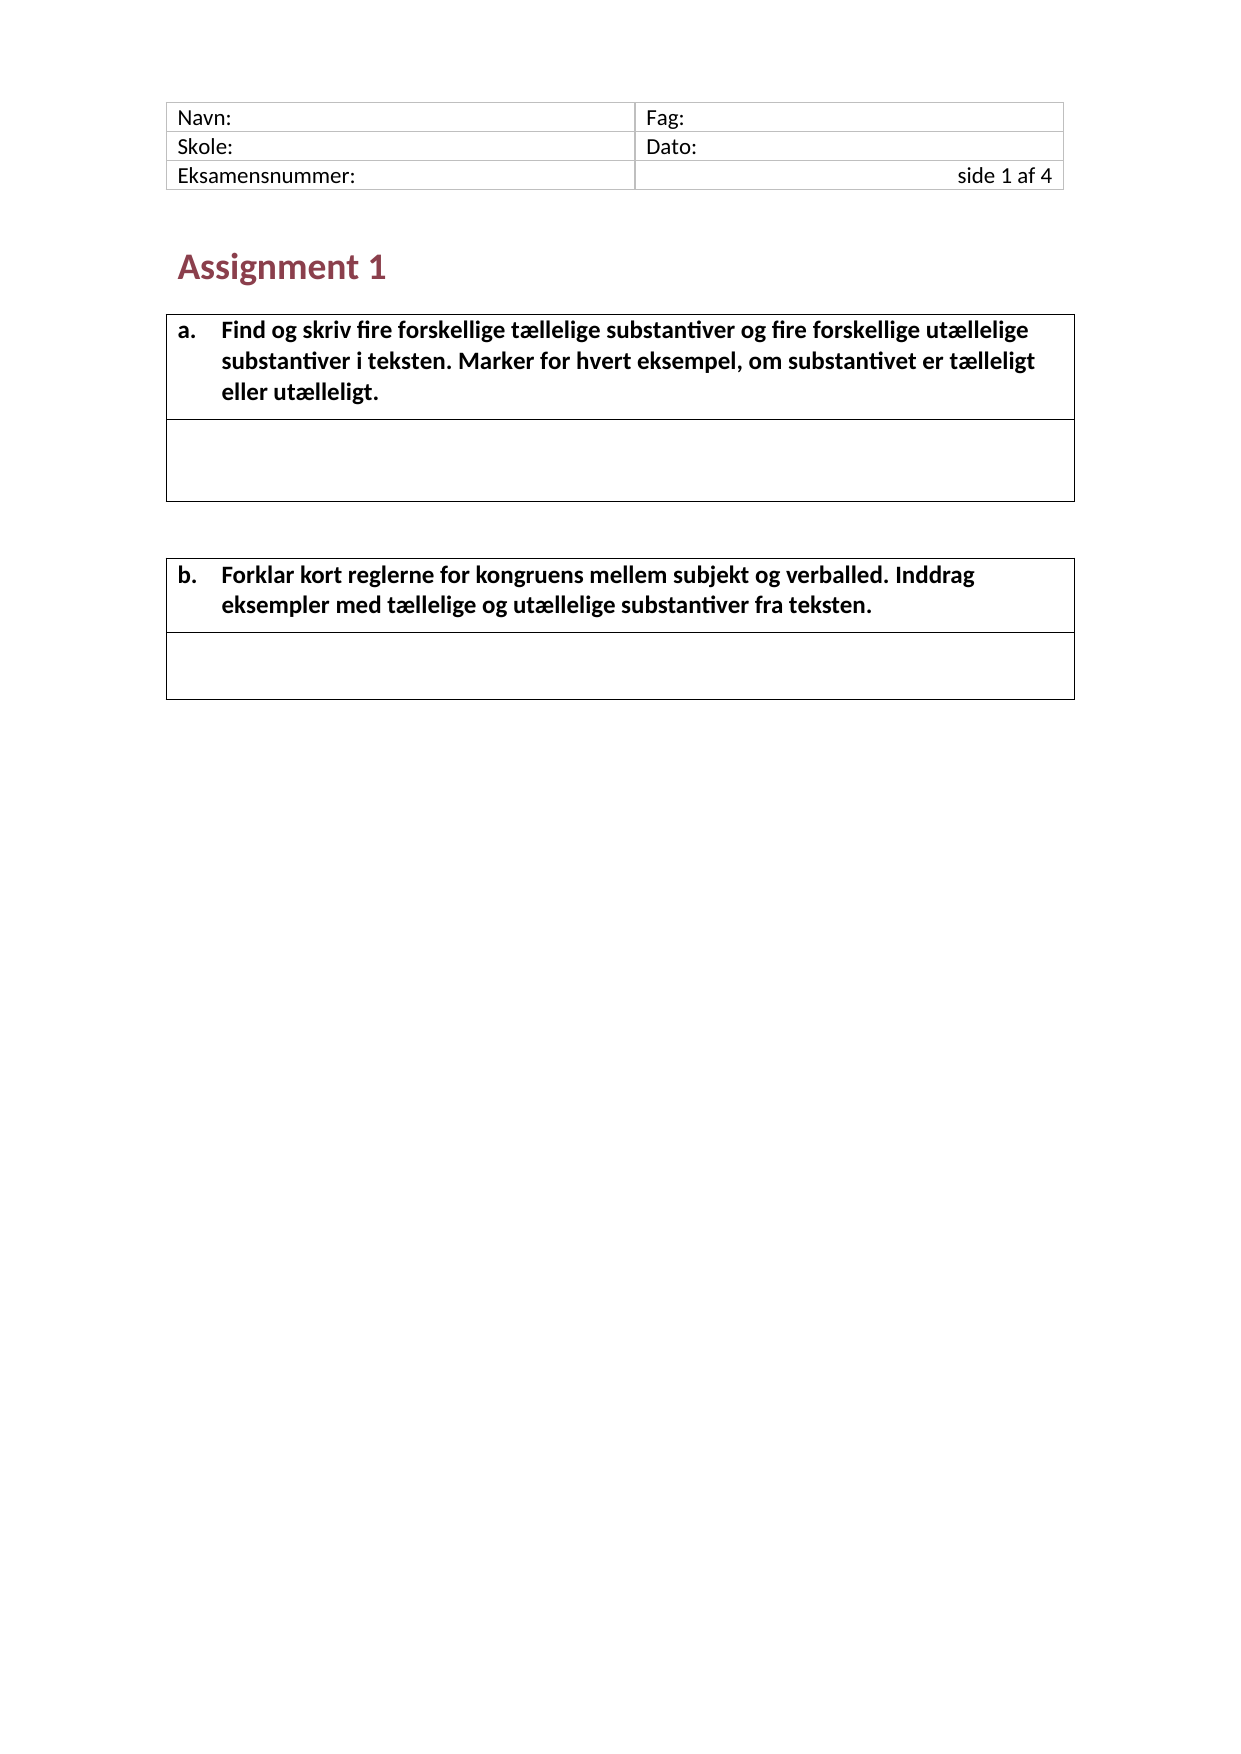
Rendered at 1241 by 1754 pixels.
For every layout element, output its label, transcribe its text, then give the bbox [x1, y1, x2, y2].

subtitle Assignment 1 [177, 243, 1063, 289]
table_header Find og skriv fire forskellige tællelige substantiver og fire forskellige utællelige substantiver i teksten. Marker for hvert eksempel, om substantivet er tælleligt eller utælleligt. [167, 315, 1074, 419]
table_cell [167, 633, 1074, 699]
table_cell [167, 420, 1074, 501]
table_header Forklar kort reglerne for kongruens mellem subjekt og verballed. Inddrag eksempler med tællelige og utællelige substantiver fra teksten. [167, 559, 1074, 632]
